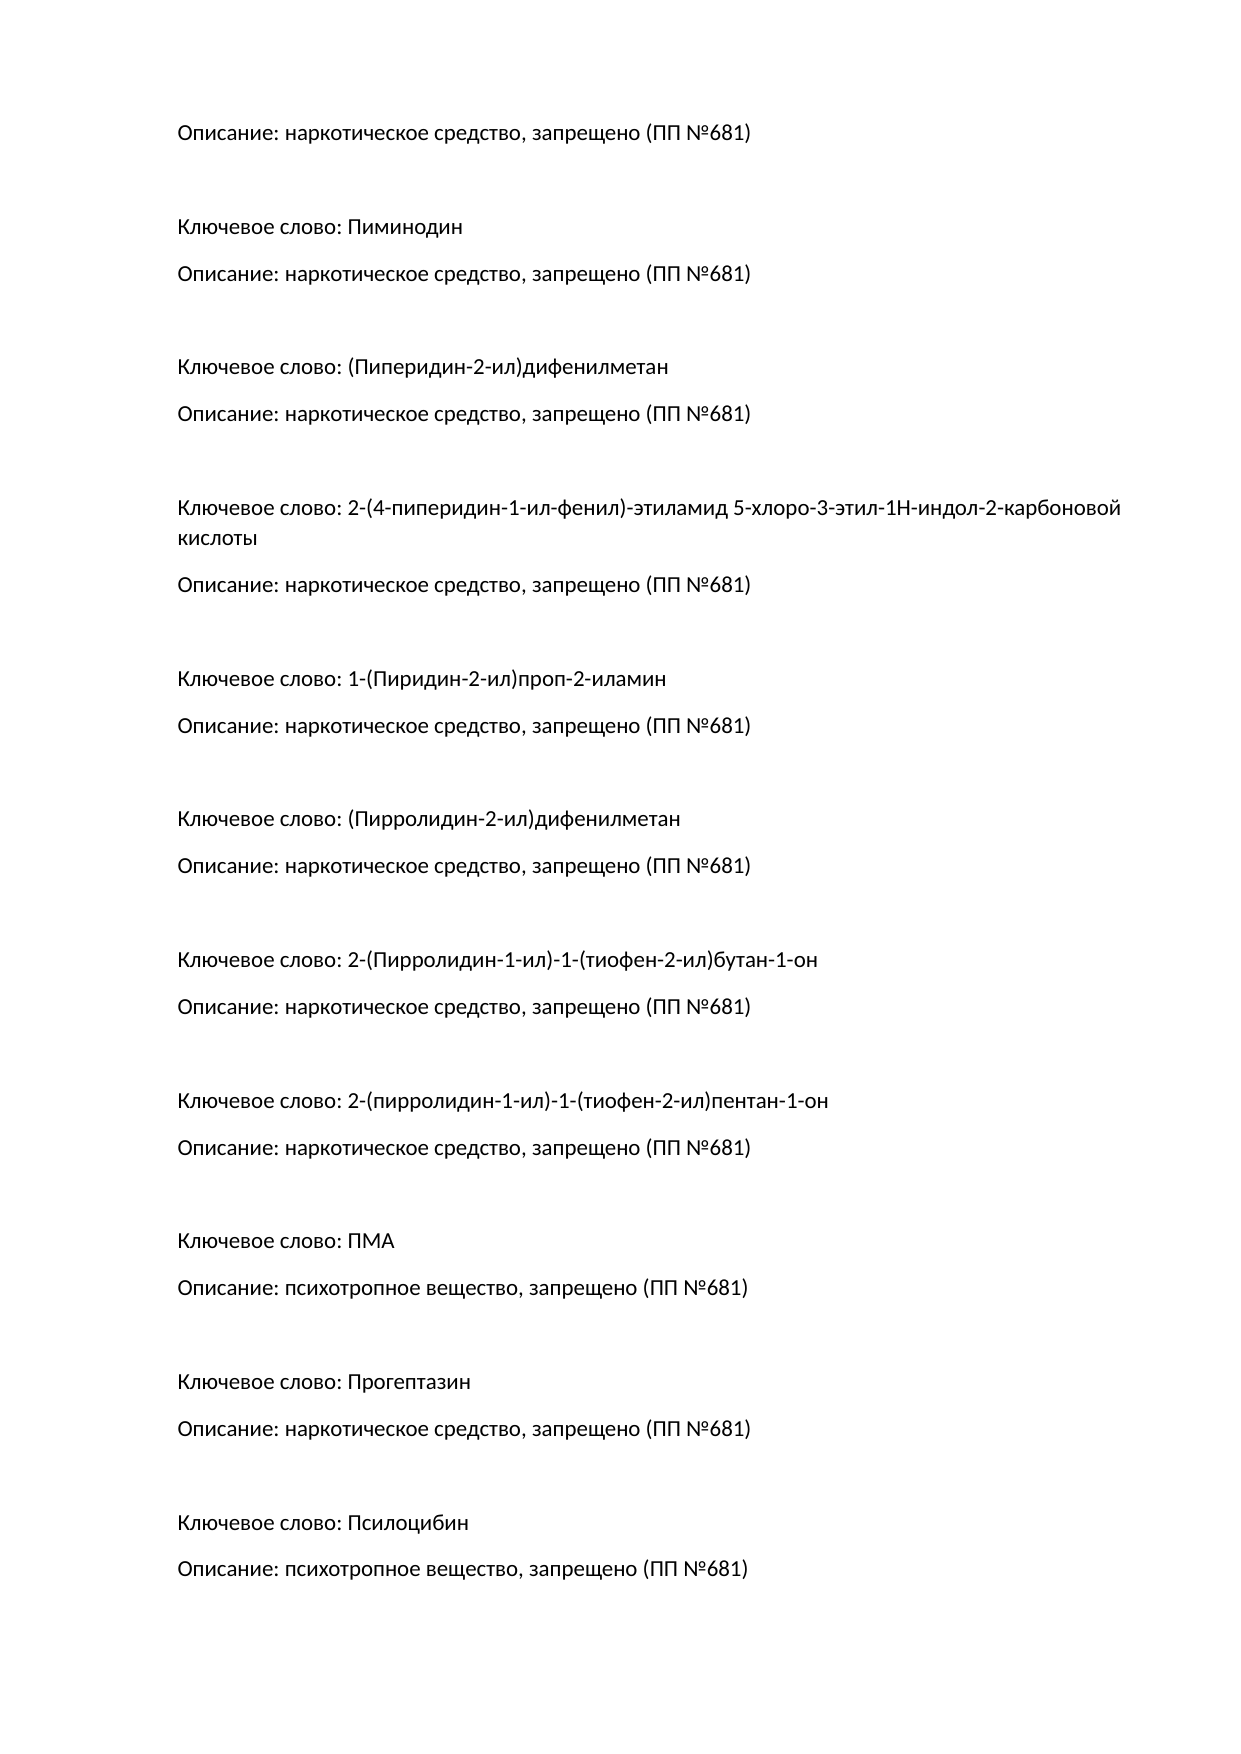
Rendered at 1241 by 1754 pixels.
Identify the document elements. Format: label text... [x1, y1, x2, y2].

text Ключевое слово: 2-(пирролидин-1-ил)-1-(тиофен-2-ил)пентан-1-он [177, 1086, 1152, 1114]
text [177, 259, 1152, 287]
text Ключевое слово: 2-(4-пиперидин-1-ил-фенил)-этиламид 5-хлоро-3-этил-1Н-индол-2-карбоновой кислоты [177, 493, 1152, 551]
text Ключевое слово: Прогептазин [177, 1367, 1152, 1395]
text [177, 1414, 1152, 1442]
text Ключевое слово: 1-(Пиридин-2-ил)проп-2-иламин [177, 664, 1152, 692]
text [177, 1554, 1152, 1583]
text Описание: наркотическое средство, запрещено (ПП №681) [177, 992, 1152, 1020]
text Описание: наркотическое средство, запрещено (ПП №681) [177, 570, 1152, 598]
text Описание: наркотическое средство, запрещено (ПП №681) [177, 851, 1152, 879]
text Описание: наркотическое средство, запрещено (ПП №681) [177, 1133, 1152, 1161]
text Ключевое слово: 2-(Пирролидин-1-ил)-1-(тиофен-2-ил)бутан-1-он [177, 945, 1152, 973]
text Описание: наркотическое средство, запрещено (ПП №681) [177, 711, 1152, 739]
text Описание: наркотическое средство, запрещено (ПП №681) [177, 399, 1152, 427]
text Ключевое слово: Псилоцибин [177, 1508, 1152, 1536]
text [177, 118, 1152, 146]
text Ключевое слово: Пиминодин [177, 212, 1152, 240]
text Ключевое слово: (Пирролидин-2-ил)дифенилметан [177, 804, 1152, 833]
text Описание: психотропное вещество, запрещено (ПП №681) [177, 1273, 1152, 1301]
text Ключевое слово: (Пиперидин-2-ил)дифенилметан [177, 352, 1152, 381]
text Ключевое слово: ПМА [177, 1226, 1152, 1254]
